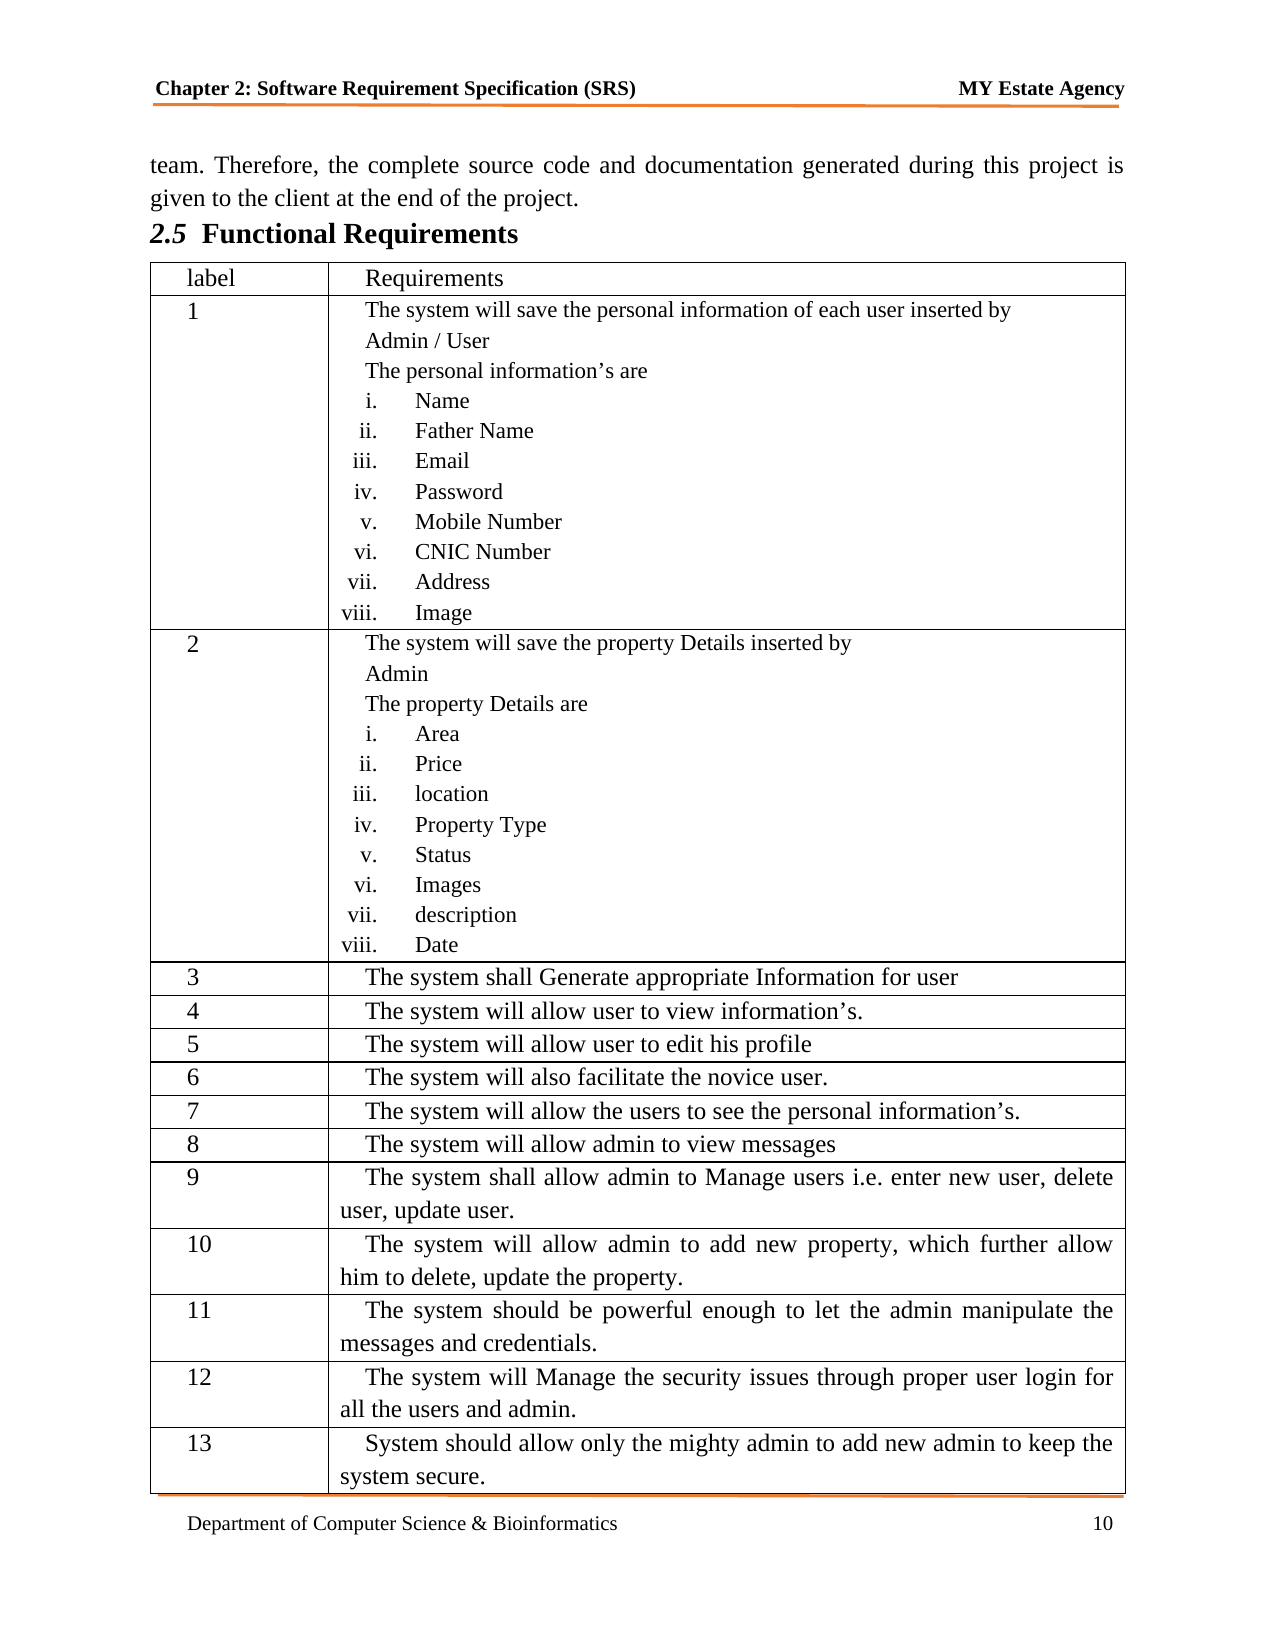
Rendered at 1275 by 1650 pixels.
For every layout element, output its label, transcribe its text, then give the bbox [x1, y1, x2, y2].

table_cell The system will allow admin to view messages [329, 1129, 1125, 1161]
table_cell 6 [151, 1063, 328, 1095]
table_cell 4 [151, 996, 328, 1028]
table_cell The system will allow user to edit his profile [329, 1029, 1125, 1061]
table_cell The system will Manage the security issues through proper user login for all the users and admin. [329, 1362, 1125, 1427]
table_cell 2 [151, 630, 328, 961]
table_cell 12 [151, 1362, 328, 1427]
table_cell 9 [151, 1163, 328, 1228]
table_cell 1 [151, 296, 328, 628]
table_header label [151, 263, 328, 295]
table_header Requirements [329, 263, 1125, 295]
table_cell 13 [151, 1428, 328, 1493]
table_cell The system will save the personal information of each user inserted by Admin / User The personal information’s are Name Father Name Email Password Mobile Number CNIC Number Address Image [329, 296, 1125, 628]
table_cell 5 [151, 1029, 328, 1061]
table_cell 7 [151, 1096, 328, 1128]
subtitle Functional Requirements [150, 216, 1125, 249]
table_cell The system will also facilitate the novice user. [329, 1063, 1125, 1095]
table_cell 10 [151, 1229, 328, 1294]
table_cell 11 [151, 1295, 328, 1361]
table_cell The system shall allow admin to Manage users i.e. enter new user, delete user, update user. [329, 1163, 1125, 1228]
table_cell The system will save the property Details inserted by Admin The property Details are Area Price location Property Type Status Images description Date [329, 630, 1125, 961]
table_cell The system should be powerful enough to let the admin manipulate the messages and credentials. [329, 1295, 1125, 1361]
table_cell The system will allow admin to add new property, which further allow him to delete, update the property. [329, 1229, 1125, 1294]
table_cell The system will allow the users to see the personal information’s. [329, 1096, 1125, 1128]
table_cell The system will allow user to view information’s. [329, 996, 1125, 1028]
table_cell System should allow only the mighty admin to add new admin to keep the system secure. [329, 1428, 1125, 1493]
table_cell 8 [151, 1129, 328, 1161]
table_cell 3 [151, 963, 328, 995]
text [150, 150, 1125, 212]
table_cell The system shall Generate appropriate Information for user [329, 963, 1125, 995]
